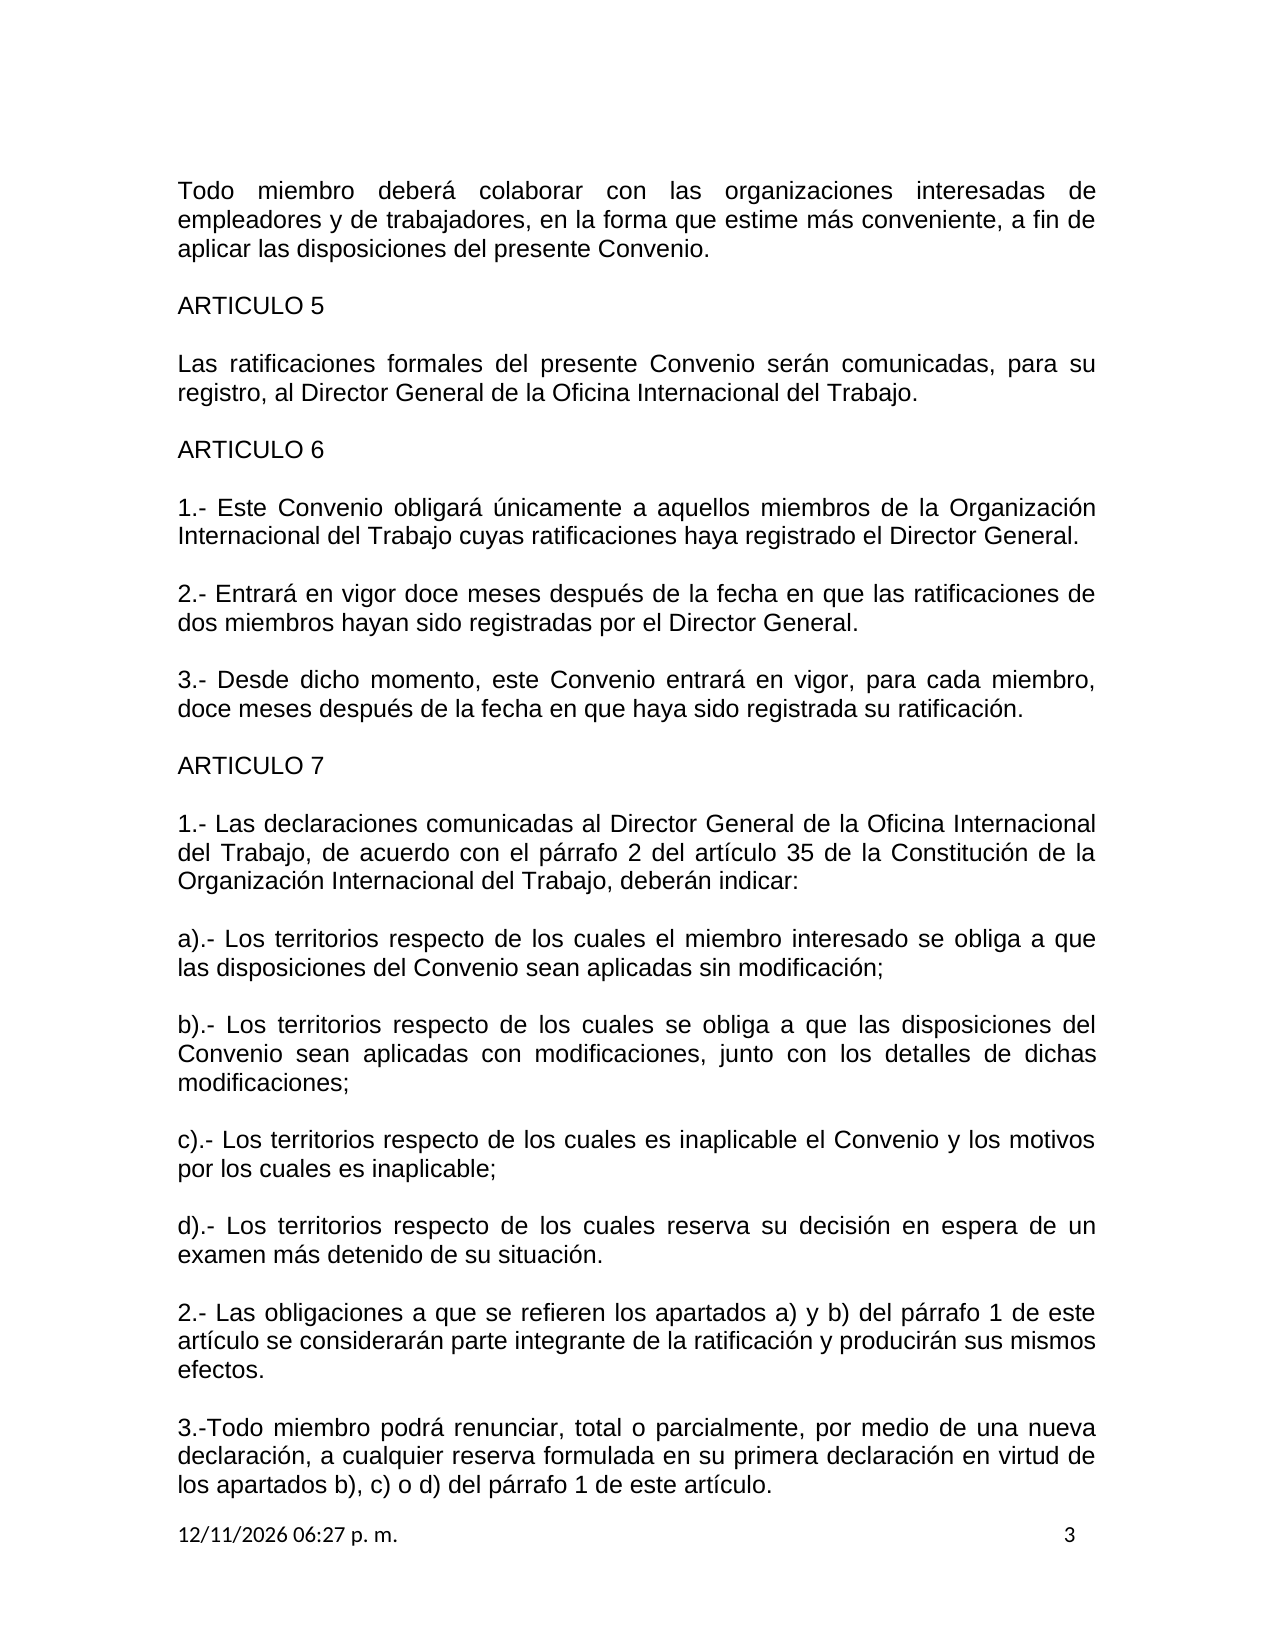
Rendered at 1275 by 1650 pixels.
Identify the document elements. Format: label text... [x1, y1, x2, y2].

text c).- Los territorios respecto de los cuales es inaplicable el Convenio y los motivos por los cuales es inaplicable; [177, 1125, 1098, 1183]
text ARTICULO 6 [177, 435, 1098, 464]
text 2.- Las obligaciones a que se refieren los apartados a) y b) del párrafo 1 de este artículo se considerarán parte integrante de la ratificación y producirán sus mismos efectos. [177, 1298, 1098, 1384]
text d).- Los territorios respecto de los cuales reserva su decisión en espera de un examen más detenido de su situación. [177, 1211, 1098, 1269]
text ARTICULO 5 [177, 291, 1098, 320]
text ARTICULO 7 [177, 751, 1098, 780]
text Todo miembro deberá colaborar con las organizaciones interesadas de empleadores y de trabajadores, en la forma que estime más conveniente, a fin de aplicar las disposiciones del presente Convenio. [177, 176, 1098, 263]
text b).- Los territorios respecto de los cuales se obliga a que las disposiciones del Convenio sean aplicadas con modificaciones, junto con los detalles de dichas modificaciones; [177, 1010, 1098, 1096]
text Las ratificaciones formales del presente Convenio serán comunicadas, para su registro, al Director General de la Oficina Internacional del Trabajo. [177, 349, 1098, 406]
text 2.- Entrará en vigor doce meses después de la fecha en que las ratificaciones de dos miembros hayan sido registradas por el Director General. [177, 579, 1098, 636]
text 3.- Desde dicho momento, este Convenio entrará en vigor, para cada miembro, doce meses después de la fecha en que haya sido registrada su ratificación. [177, 665, 1098, 723]
text 1.- Las declaraciones comunicadas al Director General de la Oficina Internacional del Trabajo, de acuerdo con el párrafo 2 del artículo 35 de la Constitución de la Organización Internacional del Trabajo, deberán indicar: [177, 809, 1098, 895]
text 1.- Este Convenio obligará únicamente a aquellos miembros de la Organización Internacional del Trabajo cuyas ratificaciones haya registrado el Director General. [177, 493, 1098, 550]
text a).- Los territorios respecto de los cuales el miembro interesado se obliga a que las disposiciones del Convenio sean aplicadas sin modificación; [177, 924, 1098, 981]
text 3.-Todo miembro podrá renunciar, total o parcialmente, por medio de una nueva declaración, a cualquier reserva formulada en su primera declaración en virtud de los apartados b), c) o d) del párrafo 1 de este artículo. [177, 1413, 1098, 1499]
